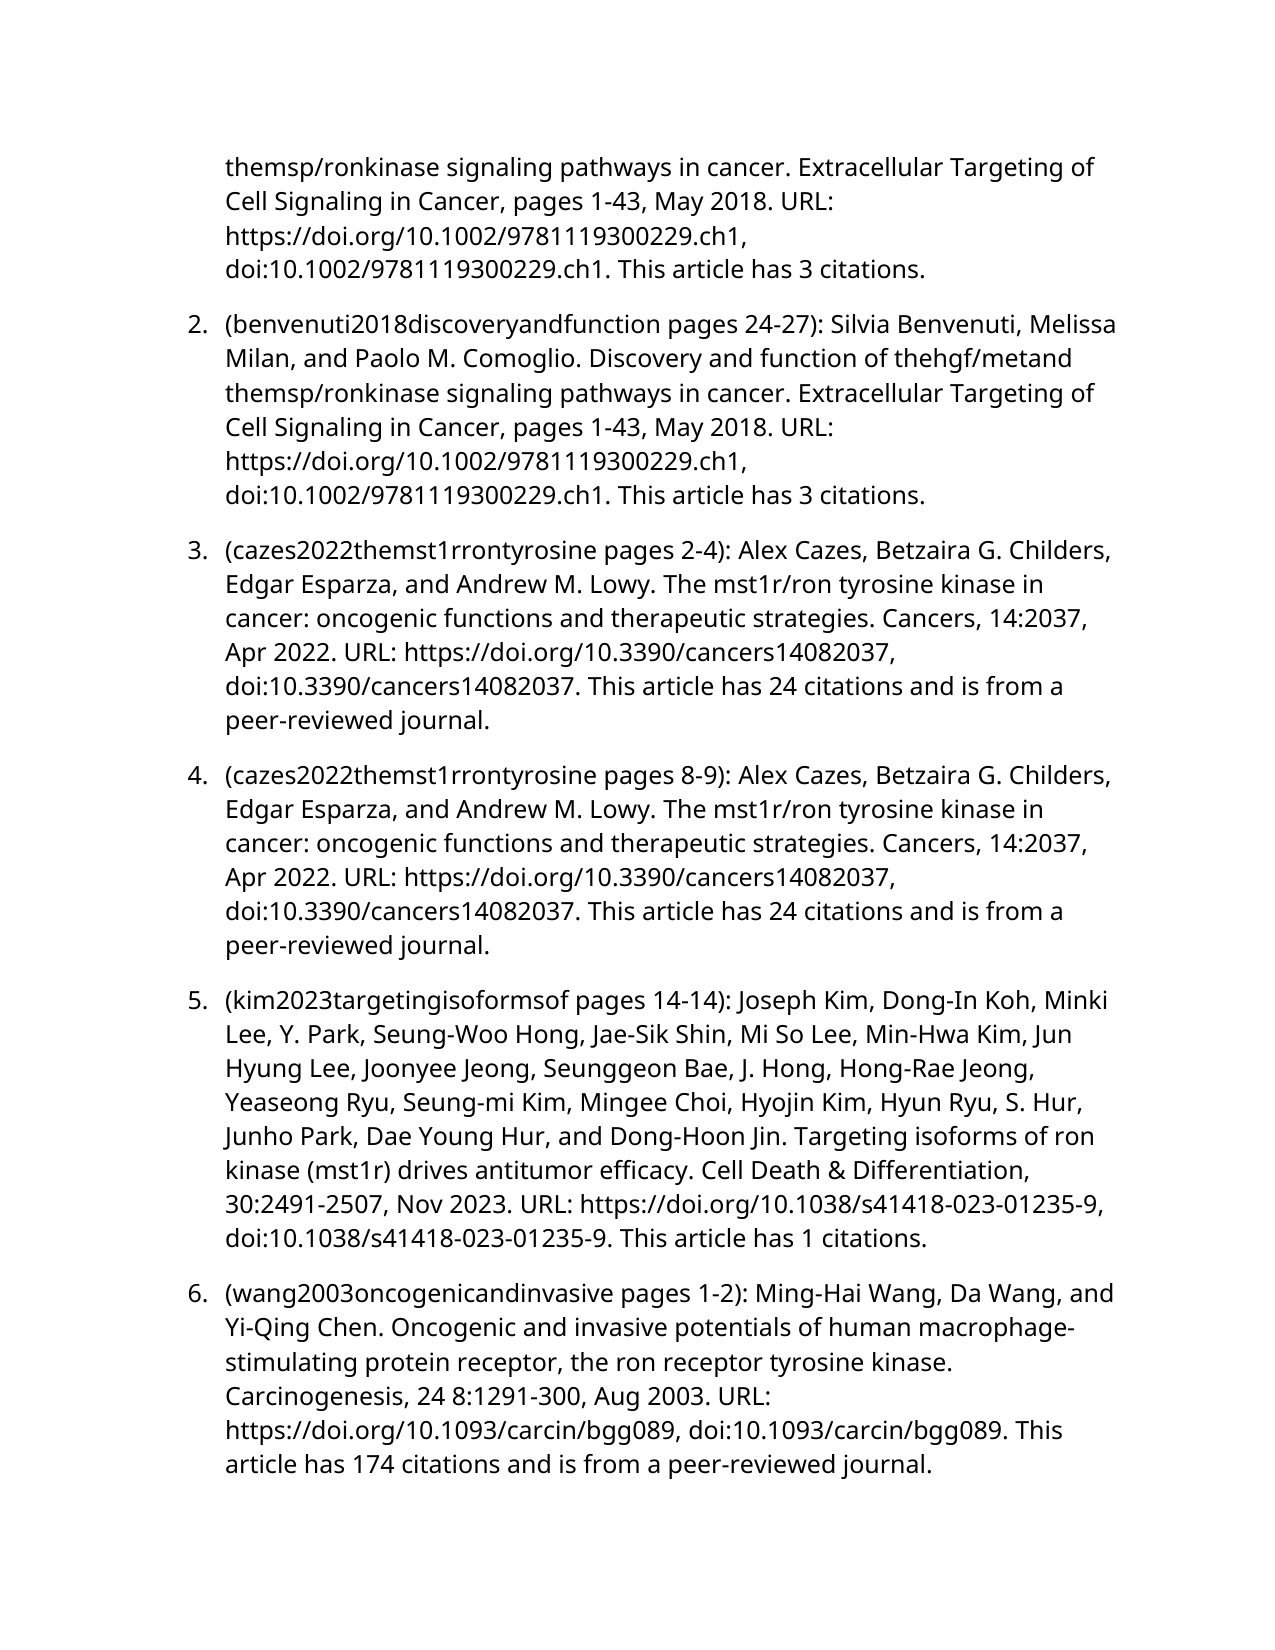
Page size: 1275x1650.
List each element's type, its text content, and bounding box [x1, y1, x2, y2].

list (cazes2022themst1rrontyrosine pages 2-4): Alex Cazes, Betzaira G. Childers, Edgar Esparza, and Andrew M. Lowy. The mst1r/ron tyrosine kinase in cancer: oncogenic functions and therapeutic strategies. Cancers, 14:2037, Apr 2022. URL: https://doi.org/10.3390/cancers14082037, doi:10.3390/cancers14082037. This article has 24 citations and is from a peer-reviewed journal. [187, 532, 1125, 737]
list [187, 150, 1125, 286]
list (kim2023targetingisoformsof pages 14-14): Joseph Kim, Dong-In Koh, Minki Lee, Y. Park, Seung-Woo Hong, Jae-Sik Shin, Mi So Lee, Min-Hwa Kim, Jun Hyung Lee, Joonyee Jeong, Seunggeon Bae, J. Hong, Hong-Rae Jeong, Yeaseong Ryu, Seung-mi Kim, Mingee Choi, Hyojin Kim, Hyun Ryu, S. Hur, Junho Park, Dae Young Hur, and Dong-Hoon Jin. Targeting isoforms of ron kinase (mst1r) drives antitumor efficacy. Cell Death & Differentiation, 30:2491-2507, Nov 2023. URL: https://doi.org/10.1038/s41418-023-01235-9, doi:10.1038/s41418-023-01235-9. This article has 1 citations. [187, 983, 1125, 1255]
list (benvenuti2018discoveryandfunction pages 24-27): Silvia Benvenuti, Melissa Milan, and Paolo M. Comoglio. Discovery and function of thehgf/metand themsp/ronkinase signaling pathways in cancer. Extracellular Targeting of Cell Signaling in Cancer, pages 1-43, May 2018. URL: https://doi.org/10.1002/9781119300229.ch1, doi:10.1002/9781119300229.ch1. This article has 3 citations. [187, 307, 1125, 511]
list (cazes2022themst1rrontyrosine pages 8-9): Alex Cazes, Betzaira G. Childers, Edgar Esparza, and Andrew M. Lowy. The mst1r/ron tyrosine kinase in cancer: oncogenic functions and therapeutic strategies. Cancers, 14:2037, Apr 2022. URL: https://doi.org/10.3390/cancers14082037, doi:10.3390/cancers14082037. This article has 24 citations and is from a peer-reviewed journal. [187, 757, 1125, 962]
list (wang2003oncogenicandinvasive pages 1-2): Ming-Hai Wang, Da Wang, and Yi-Qing Chen. Oncogenic and invasive potentials of human macrophage-stimulating protein receptor, the ron receptor tyrosine kinase. Carcinogenesis, 24 8:1291-300, Aug 2003. URL: https://doi.org/10.1093/carcin/bgg089, doi:10.1093/carcin/bgg089. This article has 174 citations and is from a peer-reviewed journal. [187, 1276, 1125, 1480]
